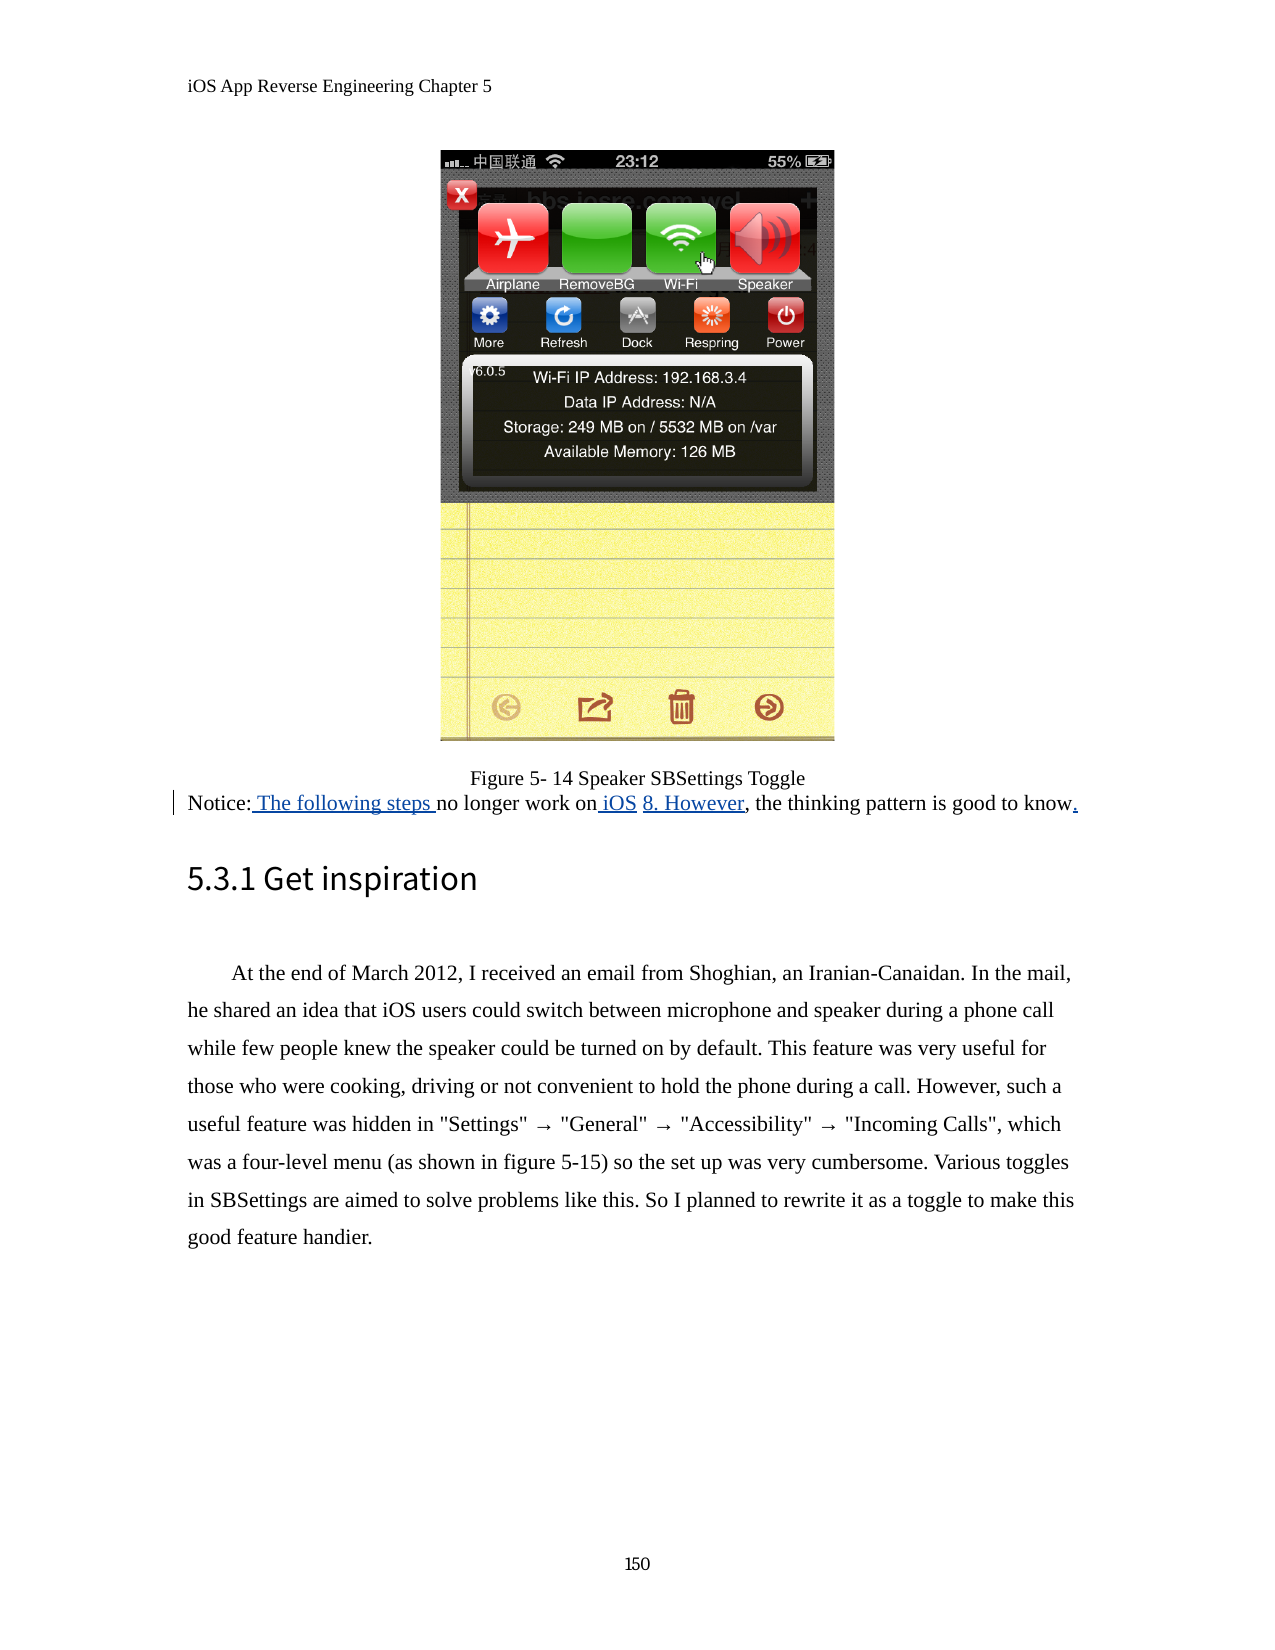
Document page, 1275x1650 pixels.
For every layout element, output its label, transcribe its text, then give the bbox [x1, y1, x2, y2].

picture [440, 150, 835, 741]
text Notice:no longer work on , the thinking pattern is good to know [187, 789, 1087, 815]
text Figure 5- 14 Speaker SBSettings Toggle [187, 766, 1087, 789]
text At the end of March 2012, I received an email from Shoghian, an Iranian-Canaidan. In the mail, he shared an idea that iOS users could switch between microphone and speaker during a phone call while few people knew the speaker could be turned on by default. This feature was very useful for those who were cooking, driving or not convenient to hold the phone during a call. However, such a useful feature was hidden in "Settings" → "General" → "Accessibility" → "Incoming Calls", which was a four-level menu (as shown in figure 5-15) so the set up was very cumbersome. Various toggles in SBSettings are aimed to solve problems like this. So I planned to rewrite it as a toggle to make this good feature handier. [187, 960, 1087, 1249]
subtitle 5.3.1 Get inspiration [187, 854, 1087, 900]
